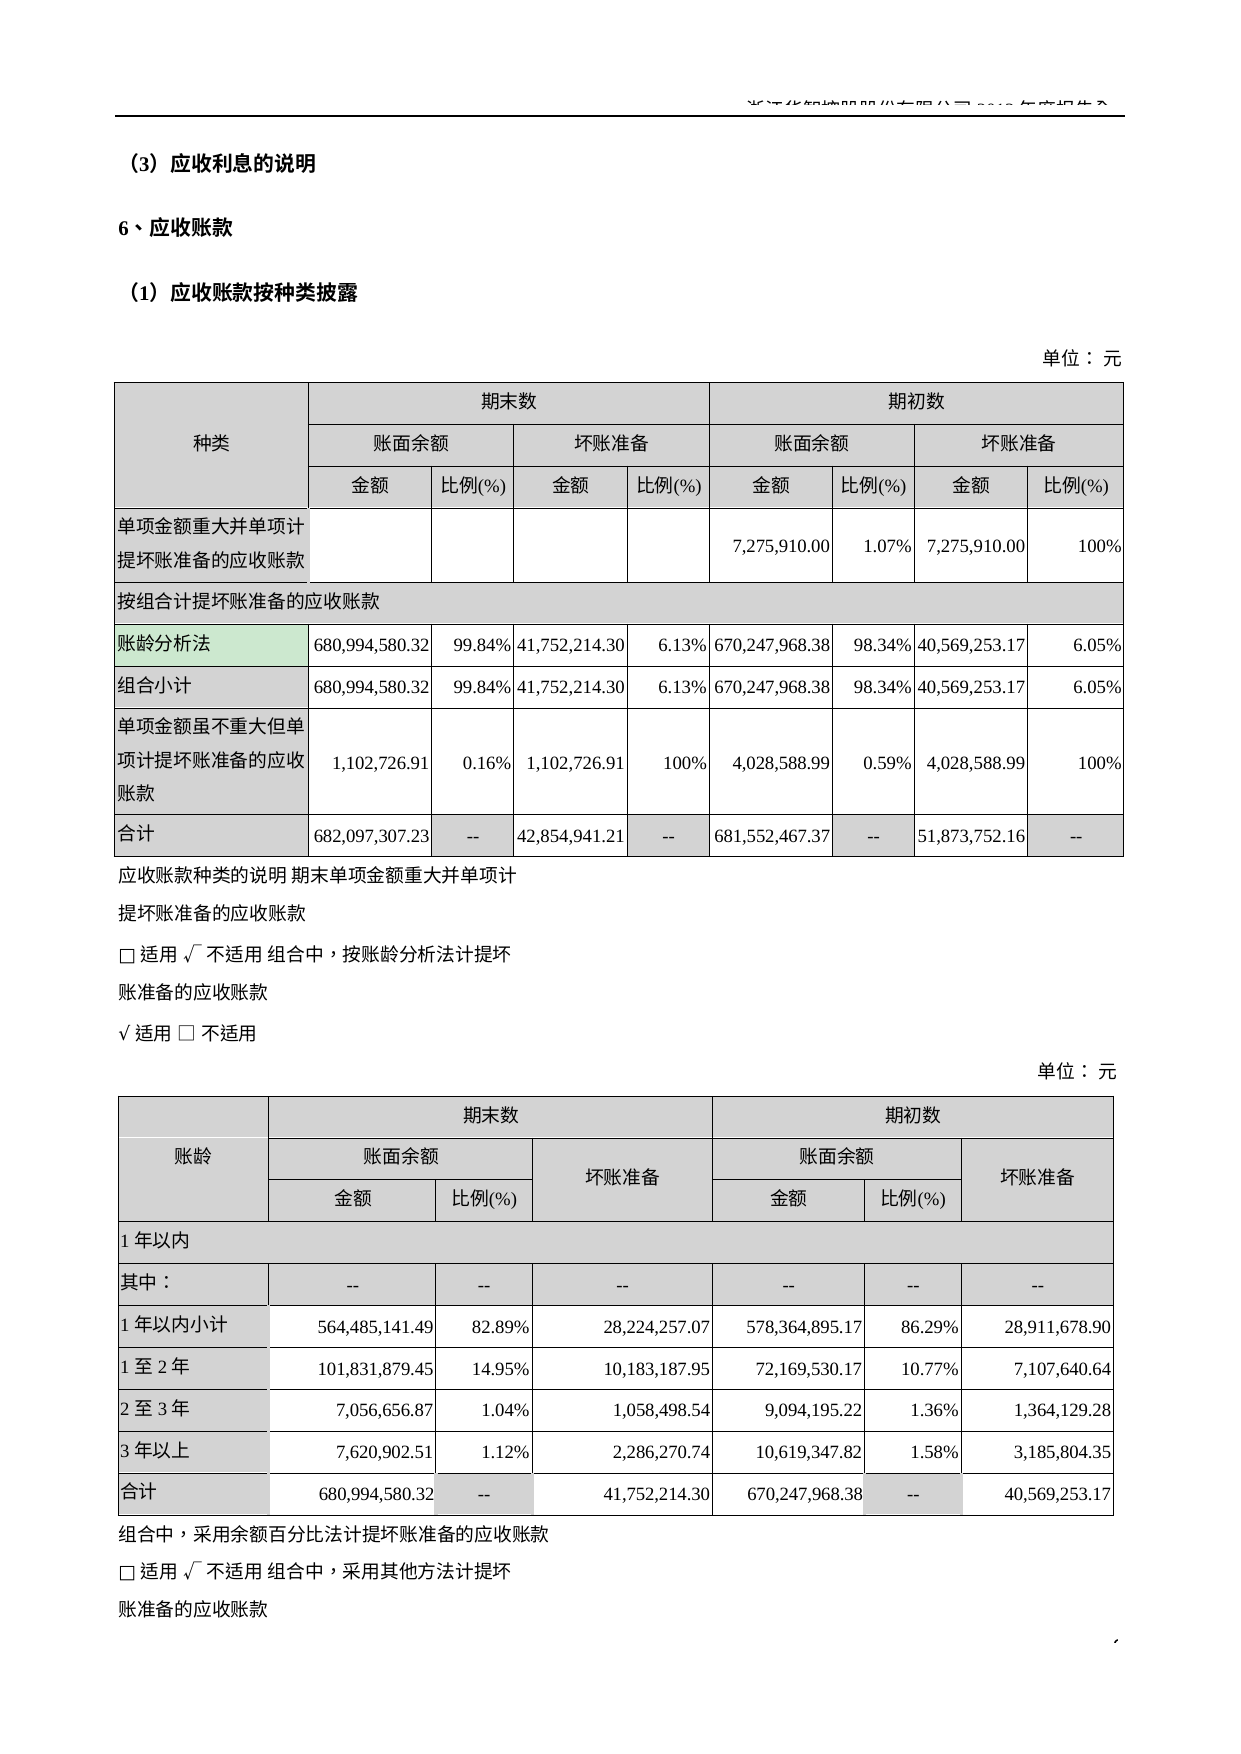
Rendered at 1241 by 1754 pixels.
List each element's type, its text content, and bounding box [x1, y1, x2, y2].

text （1）应收账款按种类披露 [118, 278, 1138, 307]
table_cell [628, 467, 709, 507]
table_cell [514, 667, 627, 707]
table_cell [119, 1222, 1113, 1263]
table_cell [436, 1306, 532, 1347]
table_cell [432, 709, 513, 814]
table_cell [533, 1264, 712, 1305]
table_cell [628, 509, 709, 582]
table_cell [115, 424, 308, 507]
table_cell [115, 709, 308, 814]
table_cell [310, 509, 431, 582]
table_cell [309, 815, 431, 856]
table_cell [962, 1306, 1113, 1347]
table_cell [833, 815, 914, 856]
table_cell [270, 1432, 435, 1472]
text 6、应收账款 [118, 213, 1138, 242]
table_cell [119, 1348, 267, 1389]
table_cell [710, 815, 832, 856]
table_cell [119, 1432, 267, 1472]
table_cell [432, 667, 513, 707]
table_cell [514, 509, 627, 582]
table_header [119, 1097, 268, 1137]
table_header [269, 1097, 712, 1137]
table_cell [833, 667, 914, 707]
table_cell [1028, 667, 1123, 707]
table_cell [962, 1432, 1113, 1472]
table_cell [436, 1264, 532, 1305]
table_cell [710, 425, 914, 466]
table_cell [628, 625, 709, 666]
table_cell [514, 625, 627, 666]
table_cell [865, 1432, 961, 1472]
text □ 适用 √ 不适用 组合中，采用其他方法计提坏账准备的应收账款 [118, 1558, 514, 1622]
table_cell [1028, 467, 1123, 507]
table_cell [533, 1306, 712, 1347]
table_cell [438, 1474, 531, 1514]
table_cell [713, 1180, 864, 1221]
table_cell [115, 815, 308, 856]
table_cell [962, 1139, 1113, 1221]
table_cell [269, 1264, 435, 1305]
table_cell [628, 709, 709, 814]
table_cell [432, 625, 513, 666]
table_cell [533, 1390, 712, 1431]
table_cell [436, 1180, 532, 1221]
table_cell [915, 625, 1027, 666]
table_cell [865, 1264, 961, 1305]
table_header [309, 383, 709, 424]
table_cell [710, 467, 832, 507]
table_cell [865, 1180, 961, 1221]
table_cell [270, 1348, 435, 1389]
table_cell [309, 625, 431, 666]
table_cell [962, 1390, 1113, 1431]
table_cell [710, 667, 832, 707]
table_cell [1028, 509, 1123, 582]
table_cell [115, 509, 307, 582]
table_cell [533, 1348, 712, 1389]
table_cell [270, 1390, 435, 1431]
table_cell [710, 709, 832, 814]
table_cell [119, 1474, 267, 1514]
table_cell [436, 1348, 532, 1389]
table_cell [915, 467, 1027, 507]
text （3）应收利息的说明 [118, 149, 1138, 177]
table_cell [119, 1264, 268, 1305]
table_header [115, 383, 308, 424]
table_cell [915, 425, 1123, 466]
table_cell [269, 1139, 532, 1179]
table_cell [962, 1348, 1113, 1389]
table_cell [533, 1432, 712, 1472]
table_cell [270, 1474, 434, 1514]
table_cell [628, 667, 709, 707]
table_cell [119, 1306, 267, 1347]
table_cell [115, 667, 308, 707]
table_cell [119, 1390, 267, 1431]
text 应收账款种类的说明 期末单项金额重大并单项计提坏账准备的应收账款 [118, 862, 532, 926]
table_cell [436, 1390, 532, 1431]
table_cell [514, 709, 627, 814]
text 单位： 元 [102, 345, 1122, 370]
text 单位： 元 [1037, 1059, 1138, 1084]
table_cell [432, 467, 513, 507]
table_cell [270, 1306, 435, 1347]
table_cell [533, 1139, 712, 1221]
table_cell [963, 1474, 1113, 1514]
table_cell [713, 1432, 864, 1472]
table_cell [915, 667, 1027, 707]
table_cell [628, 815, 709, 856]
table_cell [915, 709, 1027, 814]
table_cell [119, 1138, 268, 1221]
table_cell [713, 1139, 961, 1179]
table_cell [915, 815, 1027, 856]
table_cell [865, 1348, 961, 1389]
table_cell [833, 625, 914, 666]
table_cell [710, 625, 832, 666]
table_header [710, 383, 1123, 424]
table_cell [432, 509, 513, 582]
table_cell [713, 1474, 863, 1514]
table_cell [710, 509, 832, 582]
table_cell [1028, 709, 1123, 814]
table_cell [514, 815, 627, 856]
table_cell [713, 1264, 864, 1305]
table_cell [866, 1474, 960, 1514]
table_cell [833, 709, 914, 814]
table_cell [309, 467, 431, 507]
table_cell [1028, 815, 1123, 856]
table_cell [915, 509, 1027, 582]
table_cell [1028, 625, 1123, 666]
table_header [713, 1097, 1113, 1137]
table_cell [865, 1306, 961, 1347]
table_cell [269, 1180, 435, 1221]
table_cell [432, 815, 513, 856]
text 组合中，采用余额百分比法计提坏账准备的应收账款 [118, 1521, 1138, 1546]
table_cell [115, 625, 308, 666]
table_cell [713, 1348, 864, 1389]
text □ 适用 √ 不适用 组合中，按账龄分析法计提坏账准备的应收账款 [118, 942, 514, 1005]
text √ 适用 □ 不适用 [118, 1020, 532, 1046]
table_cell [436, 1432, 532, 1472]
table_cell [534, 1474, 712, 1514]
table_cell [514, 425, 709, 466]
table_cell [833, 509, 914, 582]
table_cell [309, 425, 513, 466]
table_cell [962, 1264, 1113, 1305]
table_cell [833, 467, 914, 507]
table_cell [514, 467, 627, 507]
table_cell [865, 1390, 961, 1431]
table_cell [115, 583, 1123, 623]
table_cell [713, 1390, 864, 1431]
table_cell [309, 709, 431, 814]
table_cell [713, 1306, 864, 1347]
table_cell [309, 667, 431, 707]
